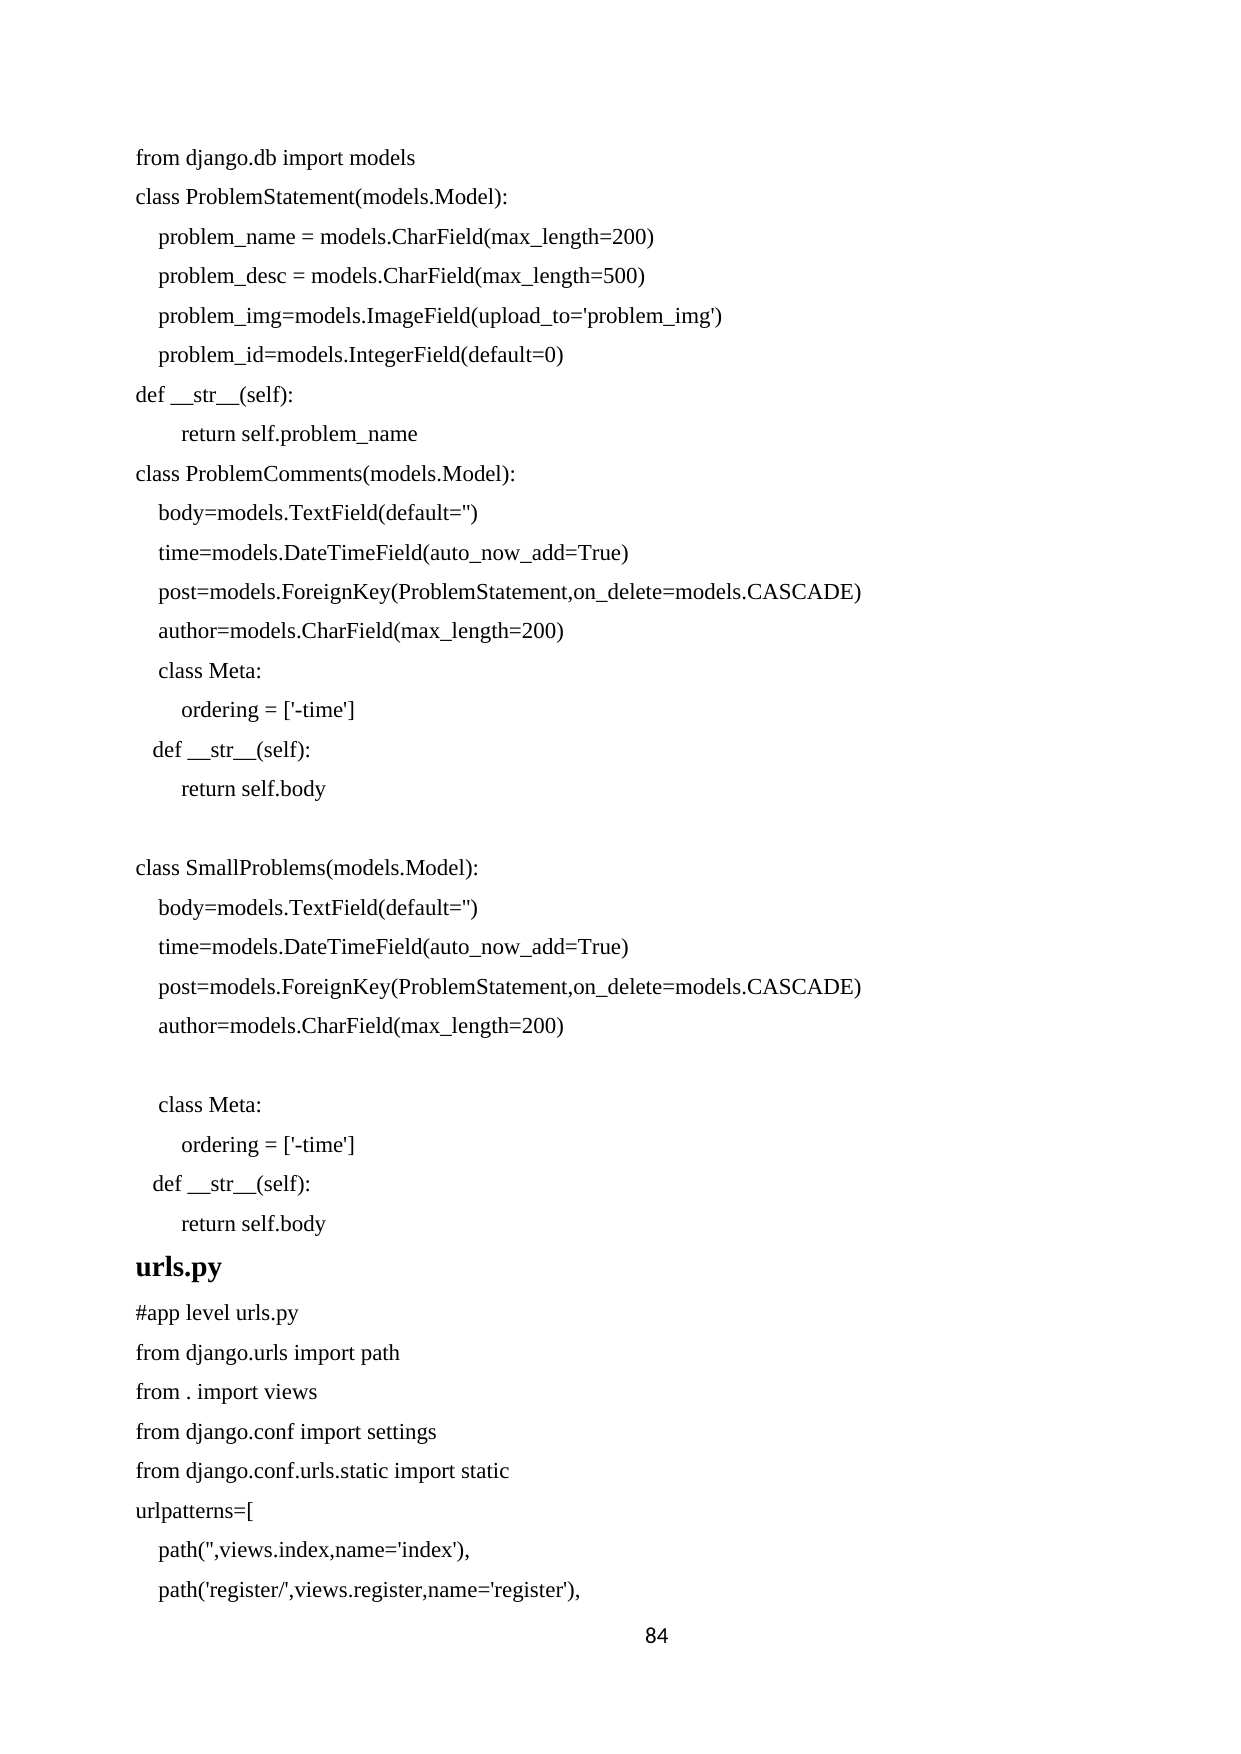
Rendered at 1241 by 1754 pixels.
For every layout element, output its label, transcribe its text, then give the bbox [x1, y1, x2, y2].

text def __str__(self): [135, 381, 1178, 407]
text from django.urls import path [135, 1339, 1178, 1365]
text time=models.DateTimeField(auto_now_add=True) [135, 933, 1178, 960]
text ordering = ['-time'] [135, 696, 1178, 723]
text author=models.CharField(max_length=200) [135, 1012, 1178, 1039]
text class Meta: [135, 1091, 1178, 1118]
text class Meta: [135, 657, 1178, 683]
text body=models.TextField(default='') [135, 499, 1178, 525]
text problem_img=models.ImageField(upload_to='problem_img') [135, 302, 1178, 328]
text class SmallProblems(models.Model): [135, 854, 1178, 881]
text problem_id=models.IntegerField(default=0) [135, 341, 1178, 367]
text problem_desc = models.CharField(max_length=500) [135, 262, 1178, 288]
text class ProblemComments(models.Model): [135, 459, 1178, 486]
text return self.problem_name [135, 420, 1178, 446]
text body=models.TextField(default='') [135, 894, 1178, 920]
text from . import views [135, 1378, 1178, 1405]
text author=models.CharField(max_length=200) [135, 617, 1178, 644]
text class ProblemStatement(models.Model): [135, 183, 1178, 209]
text from django.conf import settings [135, 1418, 1178, 1444]
text from django.conf.urls.static import static [135, 1457, 1178, 1484]
text ordering = ['-time'] [135, 1131, 1178, 1157]
text time=models.DateTimeField(auto_now_add=True) [135, 538, 1178, 565]
text urls.py [135, 1249, 1178, 1283]
text path('register/',views.register,name='register'), [135, 1576, 1178, 1602]
text def __str__(self): [135, 1170, 1178, 1197]
text post=models.ForeignKey(ProblemStatement,on_delete=models.CASCADE) [135, 578, 1178, 604]
text post=models.ForeignKey(ProblemStatement,on_delete=models.CASCADE) [135, 973, 1178, 999]
text return self.body [135, 775, 1178, 802]
text problem_name = models.CharField(max_length=200) [135, 223, 1178, 249]
text #app level urls.py [135, 1299, 1178, 1326]
text urlpatterns=[ [135, 1497, 1178, 1523]
text path('',views.index,name='index'), [135, 1536, 1178, 1563]
text def __str__(self): [135, 736, 1178, 762]
text from django.db import models [135, 144, 1178, 170]
text return self.body [135, 1210, 1178, 1236]
